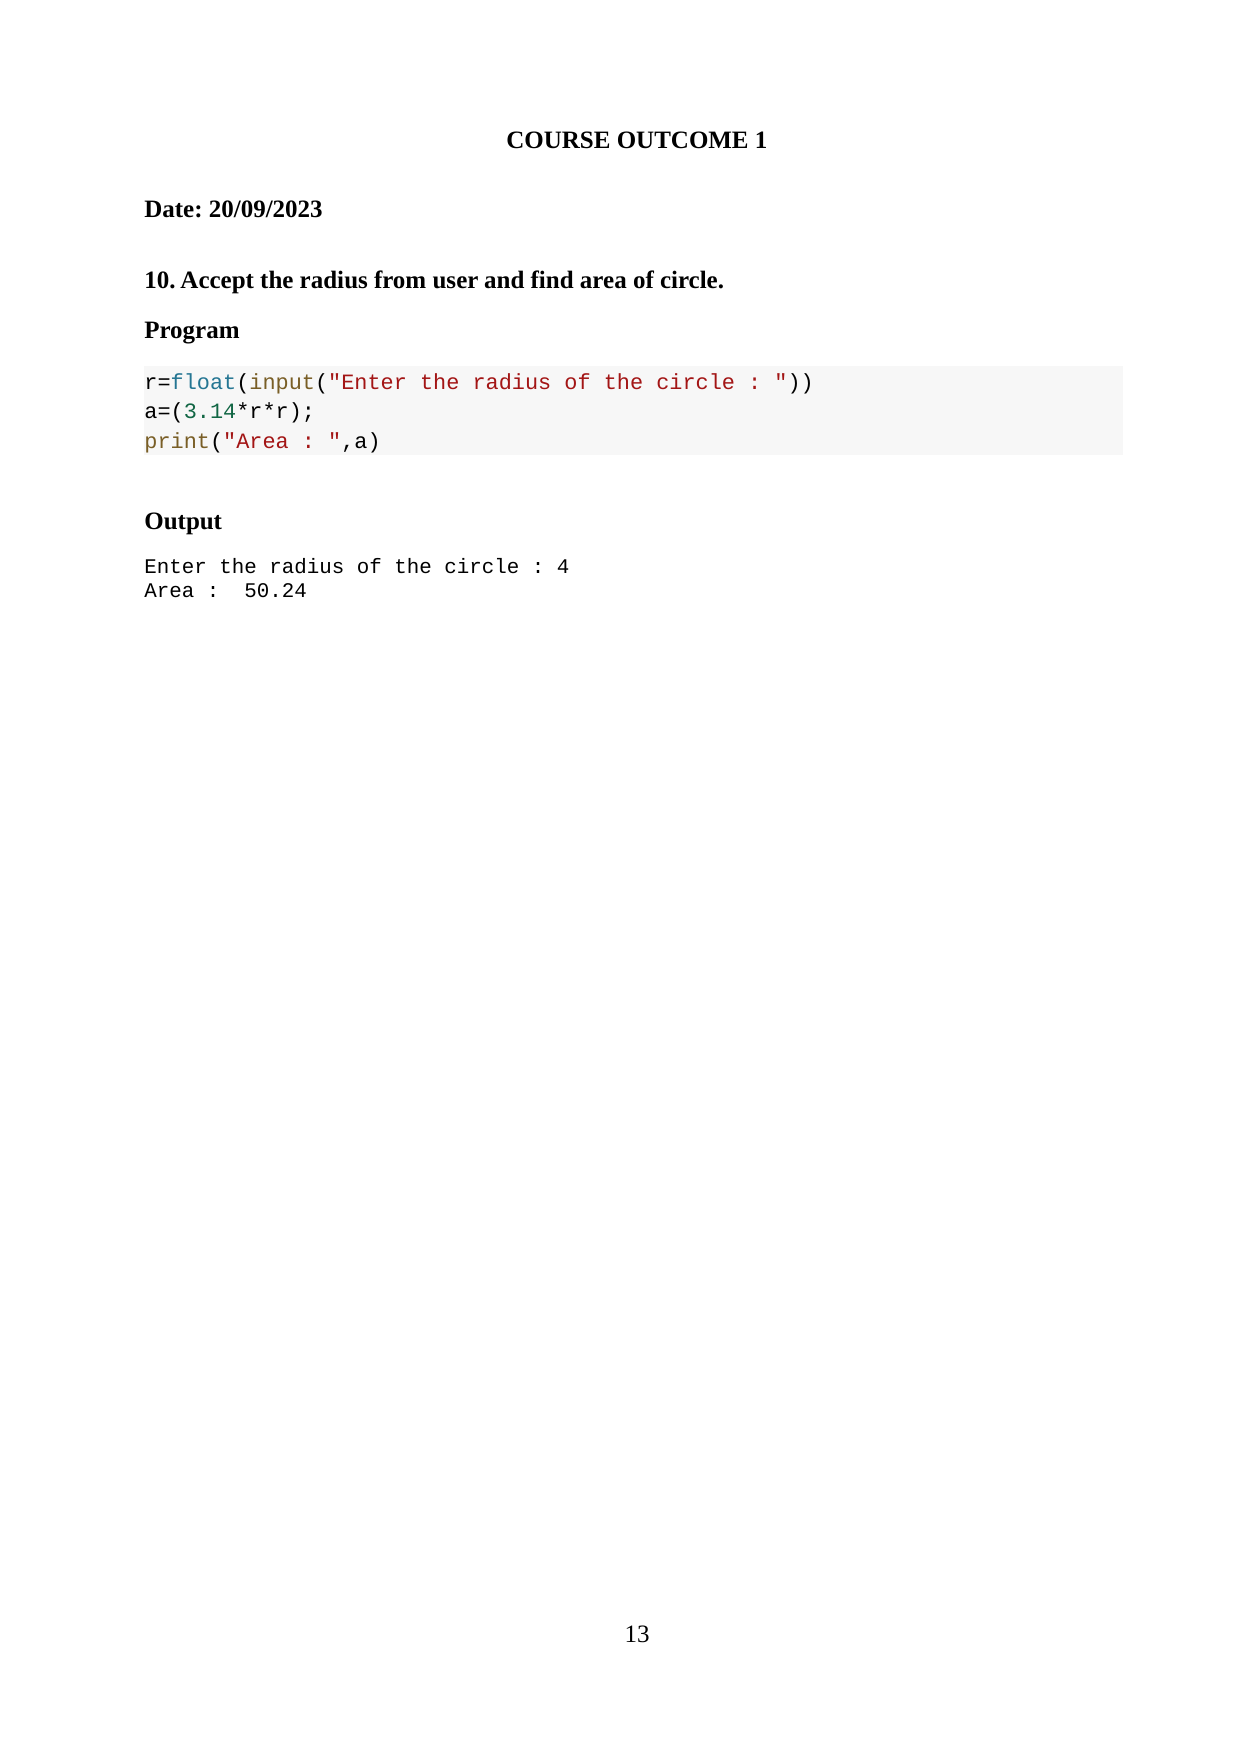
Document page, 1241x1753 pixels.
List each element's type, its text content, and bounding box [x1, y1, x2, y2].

text Area : 50.24 [144, 580, 1123, 604]
text Program [144, 315, 1123, 344]
text 10. Accept the radius from user and find area of circle. [144, 265, 1123, 293]
text Output [144, 506, 1123, 534]
text r=float(input("Enter the radius of the circle : ")) [144, 366, 1123, 396]
text Enter the radius of the circle : 4 [144, 556, 1123, 580]
text a=(3.14*r*r); [144, 396, 1123, 425]
text Date: 20/09/2023 [144, 194, 1123, 223]
text COURSE OUTCOME 1 [150, 125, 1123, 154]
text print("Area : ",a) [144, 425, 1123, 455]
